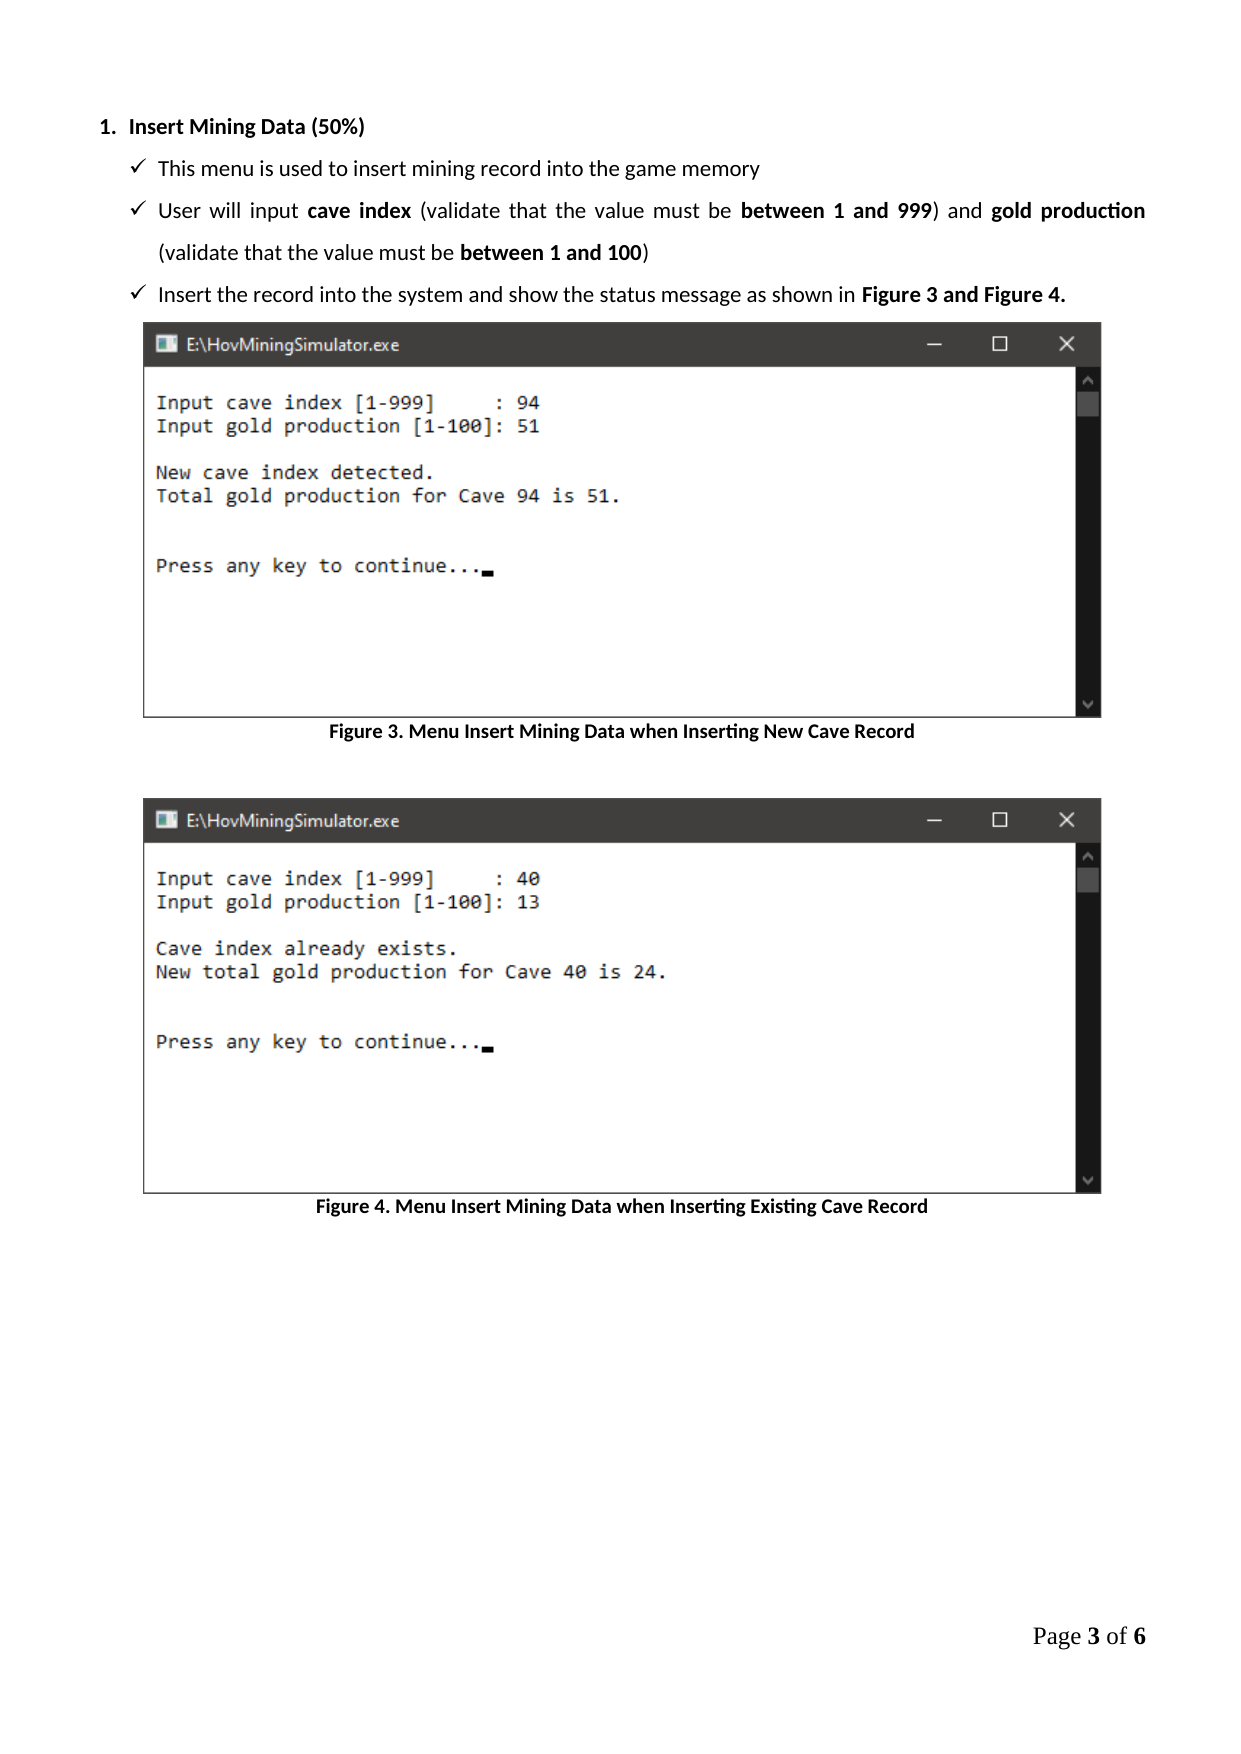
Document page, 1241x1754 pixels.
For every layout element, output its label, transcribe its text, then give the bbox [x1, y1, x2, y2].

title This menu is used to insert mining record into the game memory [128, 154, 1146, 182]
picture [143, 798, 1102, 1194]
title Insert Mining Data (50%) [99, 112, 1146, 141]
title Insert the record into the system and show the status message as shown in Figure 3 and Figure 4. [128, 280, 1146, 308]
title User will input cave index (validate that the value must be between 1 and 999) and gold production (validate that the value must be between 1 and 100) [128, 196, 1146, 266]
picture [143, 322, 1102, 718]
